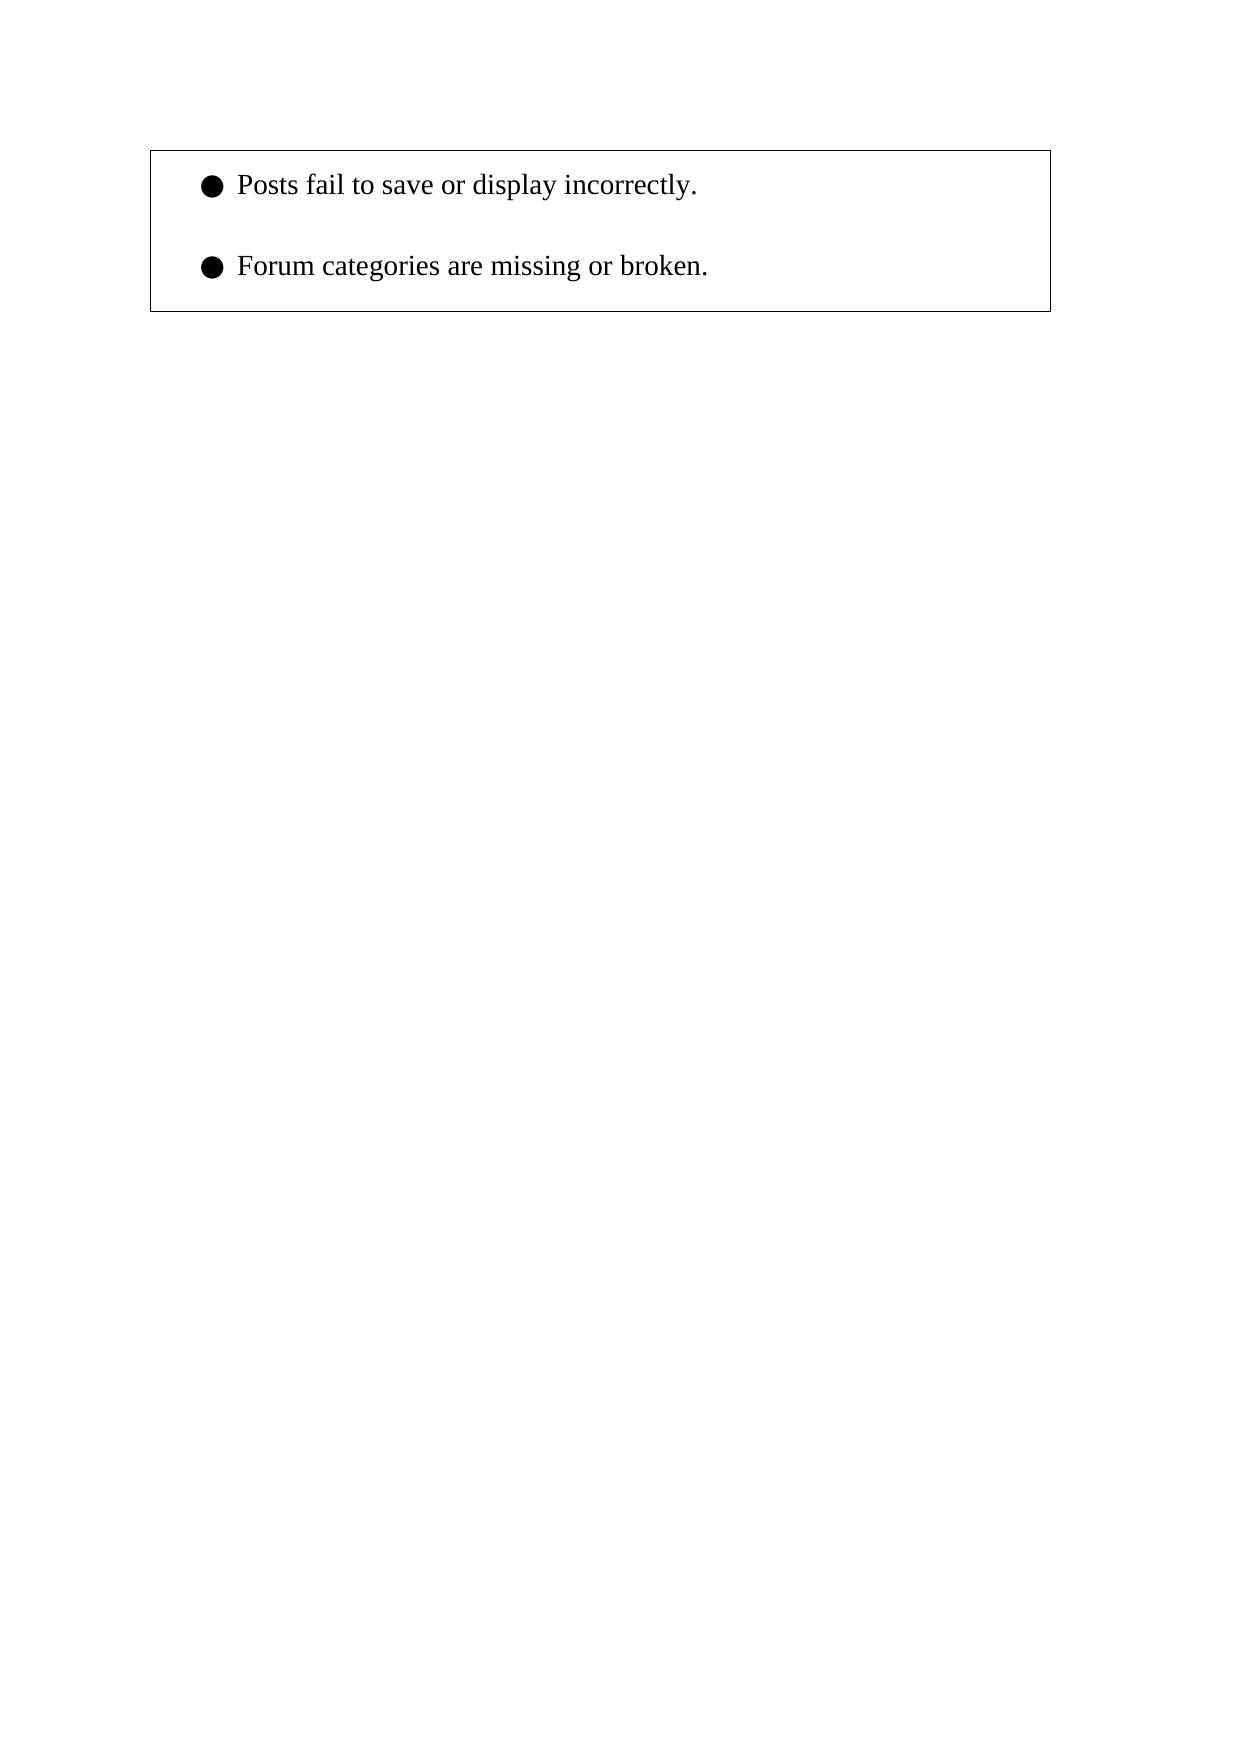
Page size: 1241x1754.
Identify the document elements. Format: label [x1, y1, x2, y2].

table_header [151, 151, 1050, 311]
